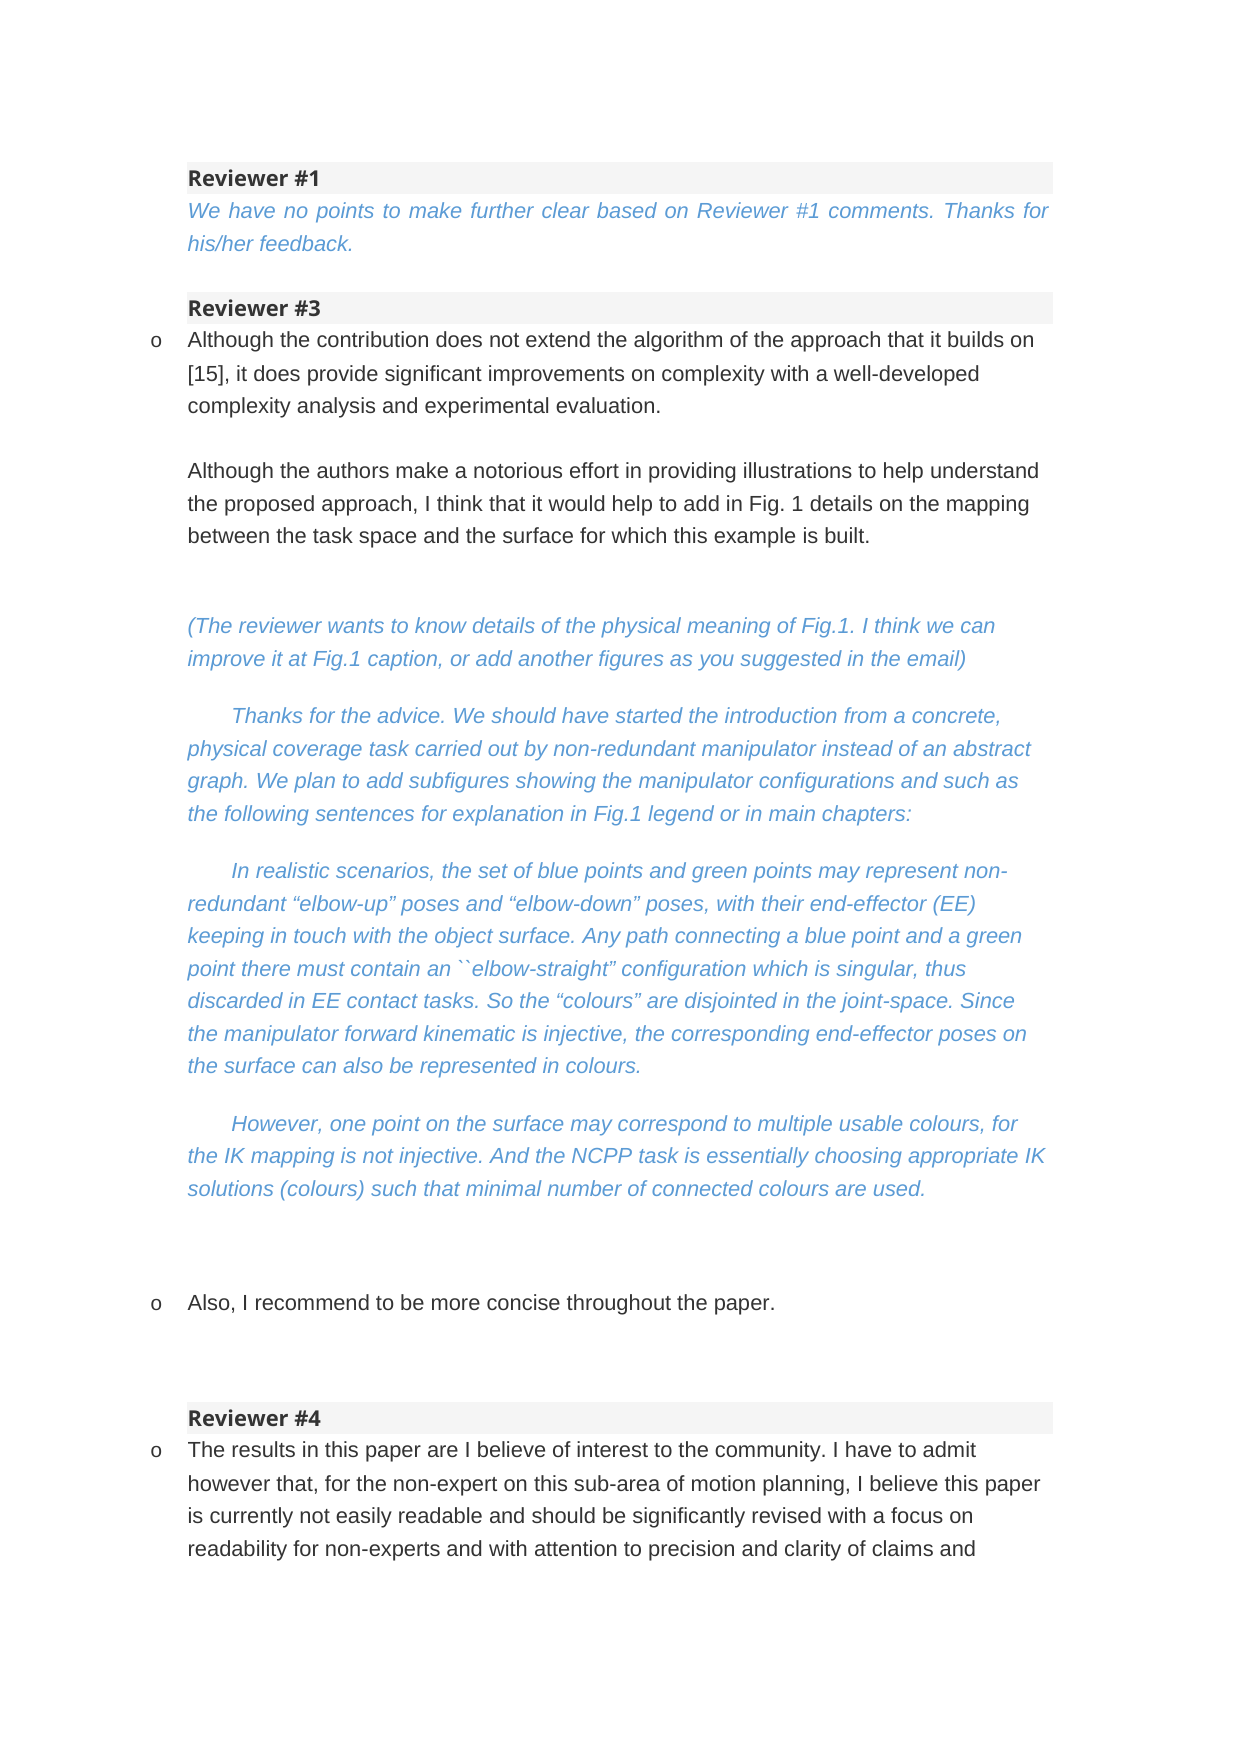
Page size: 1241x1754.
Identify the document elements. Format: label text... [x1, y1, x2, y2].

text However, one point on the surface may correspond to multiple usable colours, for the IK mapping is not injective. And the NCPP task is essentially choosing appropriate IK solutions (colours) such that minimal number of connected colours are used. [187, 1107, 1053, 1204]
text We have no points to make further clear based on Reviewer #1 comments. Thanks for his/her feedback. [187, 194, 1053, 259]
text Thanks for the advice. We should have started the introduction from a concrete, physical coverage task carried out by non-redundant manipulator instead of an abstract graph. We plan to add subfigures showing the manipulator configurations and such as the following sentences for explanation in Fig.1 legend or in main chapters: [187, 699, 1053, 829]
list Although the contribution does not extend the algorithm of the approach that it builds on [15], it does provide significant improvements on complexity with a well-developed complexity analysis and experimental evaluation. Although the authors make a notorious effort in providing illustrations to help understand the proposed approach, I think that it would help to add in Fig. 1 details on the mapping between the task space and the surface for which this example is built. [150, 324, 1053, 584]
text Reviewer #4 [187, 1402, 1053, 1434]
text (The reviewer wants to know details of the physical meaning of Fig.1. I think we can improve it at Fig.1 caption, or add another figures as you suggested in the email) [187, 609, 1053, 674]
text Reviewer #3 [187, 292, 1053, 324]
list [150, 1434, 1053, 1564]
text In realistic scenarios, the set of blue points and green points may represent non-redundant “elbow-up” poses and “elbow-down” poses, with their end-effector (EE) keeping in touch with the object surface. Any path connecting a blue point and a green point there must contain an ``elbow-straight” configuration which is singular, thus discarded in EE contact tasks. So the “colours” are disjointed in the joint-space. Since the manipulator forward kinematic is injective, the corresponding end-effector poses on the surface can also be represented in colours. [187, 854, 1053, 1082]
text Reviewer #1 [187, 162, 1053, 194]
list Also, I recommend to be more concise throughout the paper. [150, 1287, 1053, 1319]
